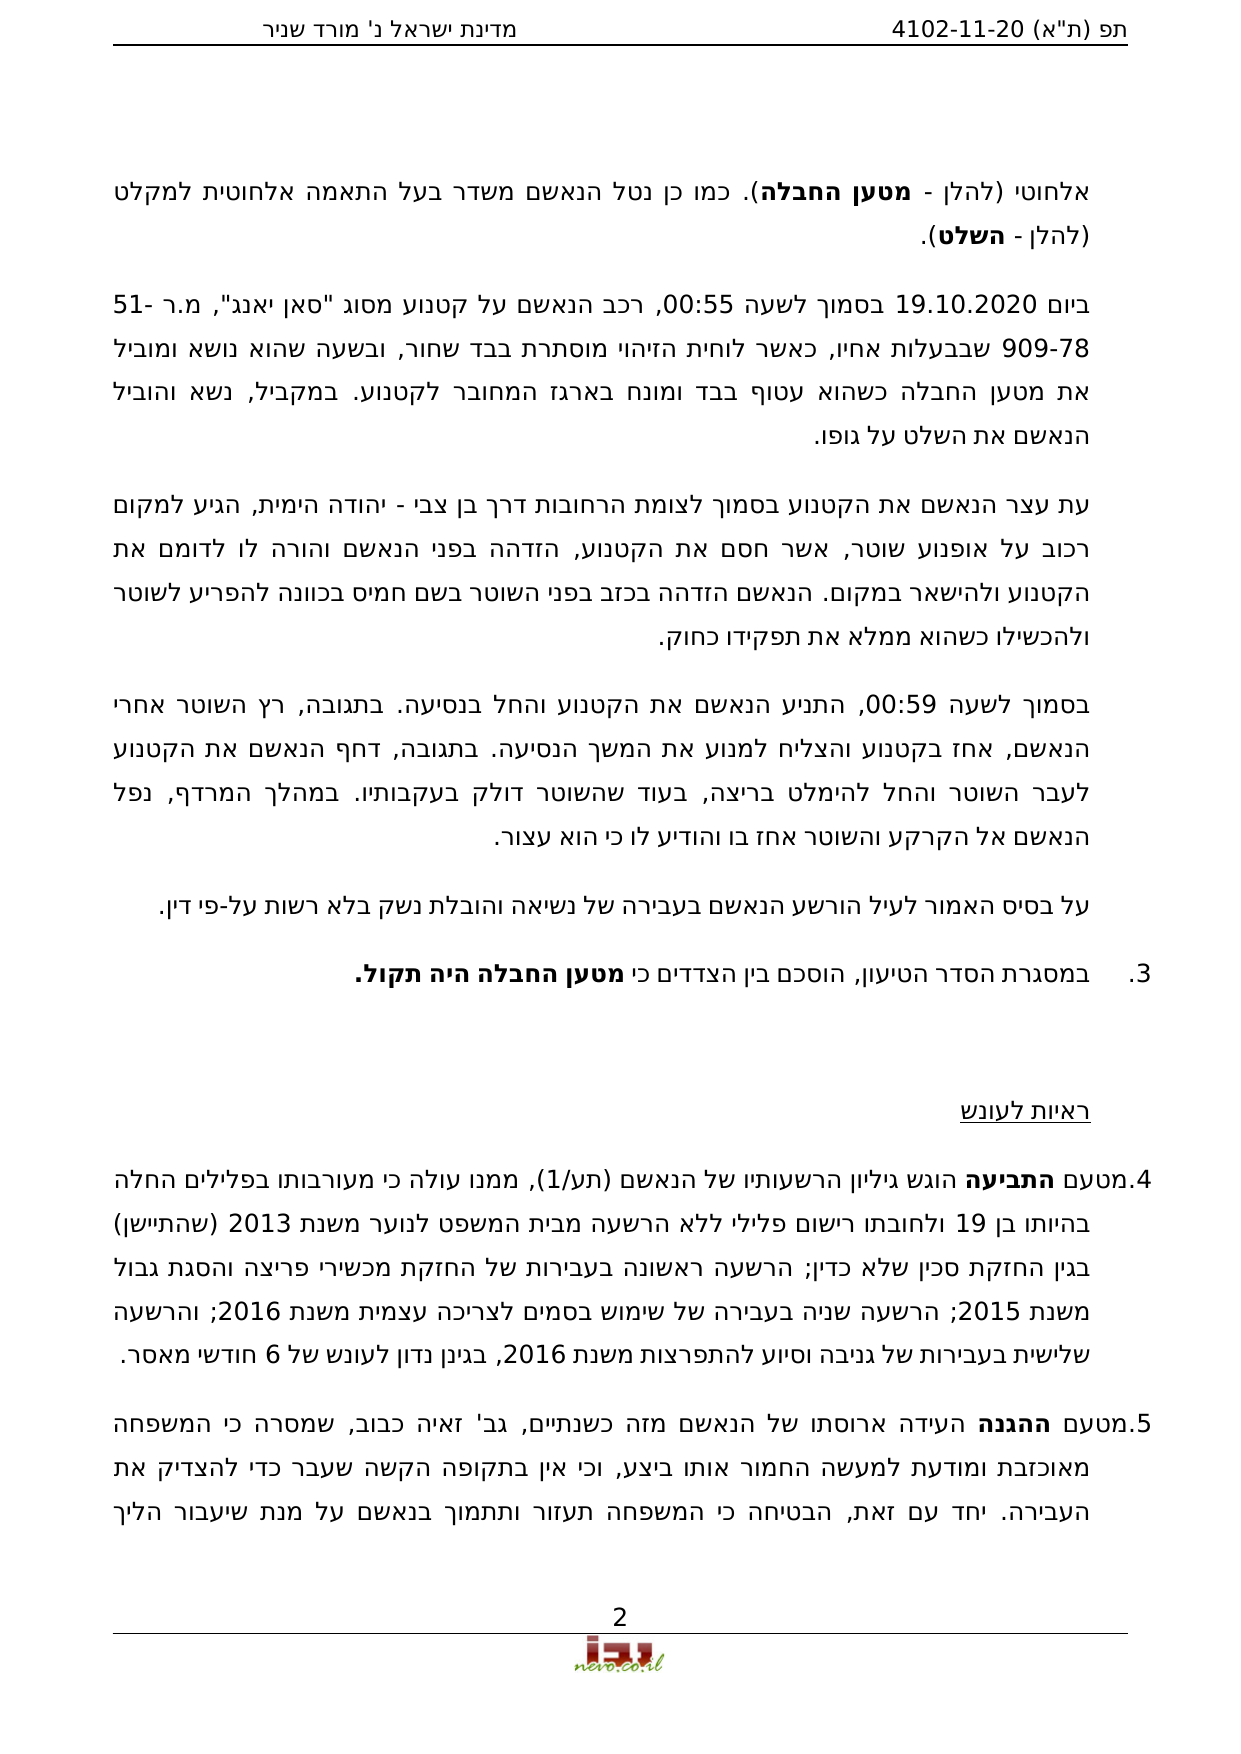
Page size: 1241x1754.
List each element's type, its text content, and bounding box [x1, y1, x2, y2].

list מטעם התביעה הוגש גיליון הרשעותיו של הנאשם (תע/1), ממנו עולה כי מעורבותו בפלילים החלה בהיותו בן 19 ולחובתו רישום פלילי ללא הרשעה מבית המשפט לנוער משנת 2013 (שהתיישן) בגין החזקת סכין שלא כדין; הרשעה ראשונה בעבירות של החזקת מכשירי פריצה והסגת גבול משנת 2015; הרשעה שניה בעבירה של שימוש בסמים לצריכה עצמית משנת 2016; והרשעה שלישית בעבירות של גניבה וסיוע להתפרצות משנת 2016, בגינן נדון לעונש של 6 חודשי מאסר. [112, 1165, 1128, 1370]
list על בסיס האמור לעיל הורשע הנאשם בעבירה של נשיאה והובלת נשק בלא רשות על-פי דין. [112, 891, 1090, 920]
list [112, 177, 1128, 250]
list ביום 19.10.2020 בסמוך לשעה 00:55, רכב הנאשם על קטנוע מסוג "סאן יאנג", מ.ר 51-909-78 שבבעלות אחיו, כאשר לוחית הזיהוי מוסתרת בבד שחור, ובשעה שהוא נושא ומוביל את מטען החבלה כשהוא עטוף בבד ומונח בארגז המחובר לקטנוע. במקביל, נשא והוביל הנאשם את השלט על גופו. [112, 290, 1090, 451]
list במסגרת הסדר הטיעון, הוסכם בין הצדדים כי מטען החבלה היה תקול. [112, 959, 1128, 989]
list ראיות לעונש [112, 1096, 1091, 1126]
list עת עצר הנאשם את הקטנוע בסמוך לצומת הרחובות דרך בן צבי - יהודה הימית, הגיע למקום רכוב על אופנוע שוטר, אשר חסם את הקטנוע, הזדהה בפני הנאשם והורה לו לדומם את הקטנוע ולהישאר במקום. הנאשם הזדהה בכזב בפני השוטר בשם חמיס בכוונה להפריע לשוטר ולהכשילו כשהוא ממלא את תפקידו כחוק. [112, 490, 1090, 651]
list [112, 1409, 1128, 1526]
picture [574, 1635, 666, 1673]
list בסמוך לשעה 00:59, התניע הנאשם את הקטנוע והחל בנסיעה. בתגובה, רץ השוטר אחרי הנאשם, אחז בקטנוע והצליח למנוע את המשך הנסיעה. בתגובה, דחף הנאשם את הקטנוע לעבר השוטר והחל להימלט בריצה, בעוד שהשוטר דולק בעקבותיו. במהלך המרדף, נפל הנאשם אל הקרקע והשוטר אחז בו והודיע לו כי הוא עצור. [112, 691, 1090, 851]
